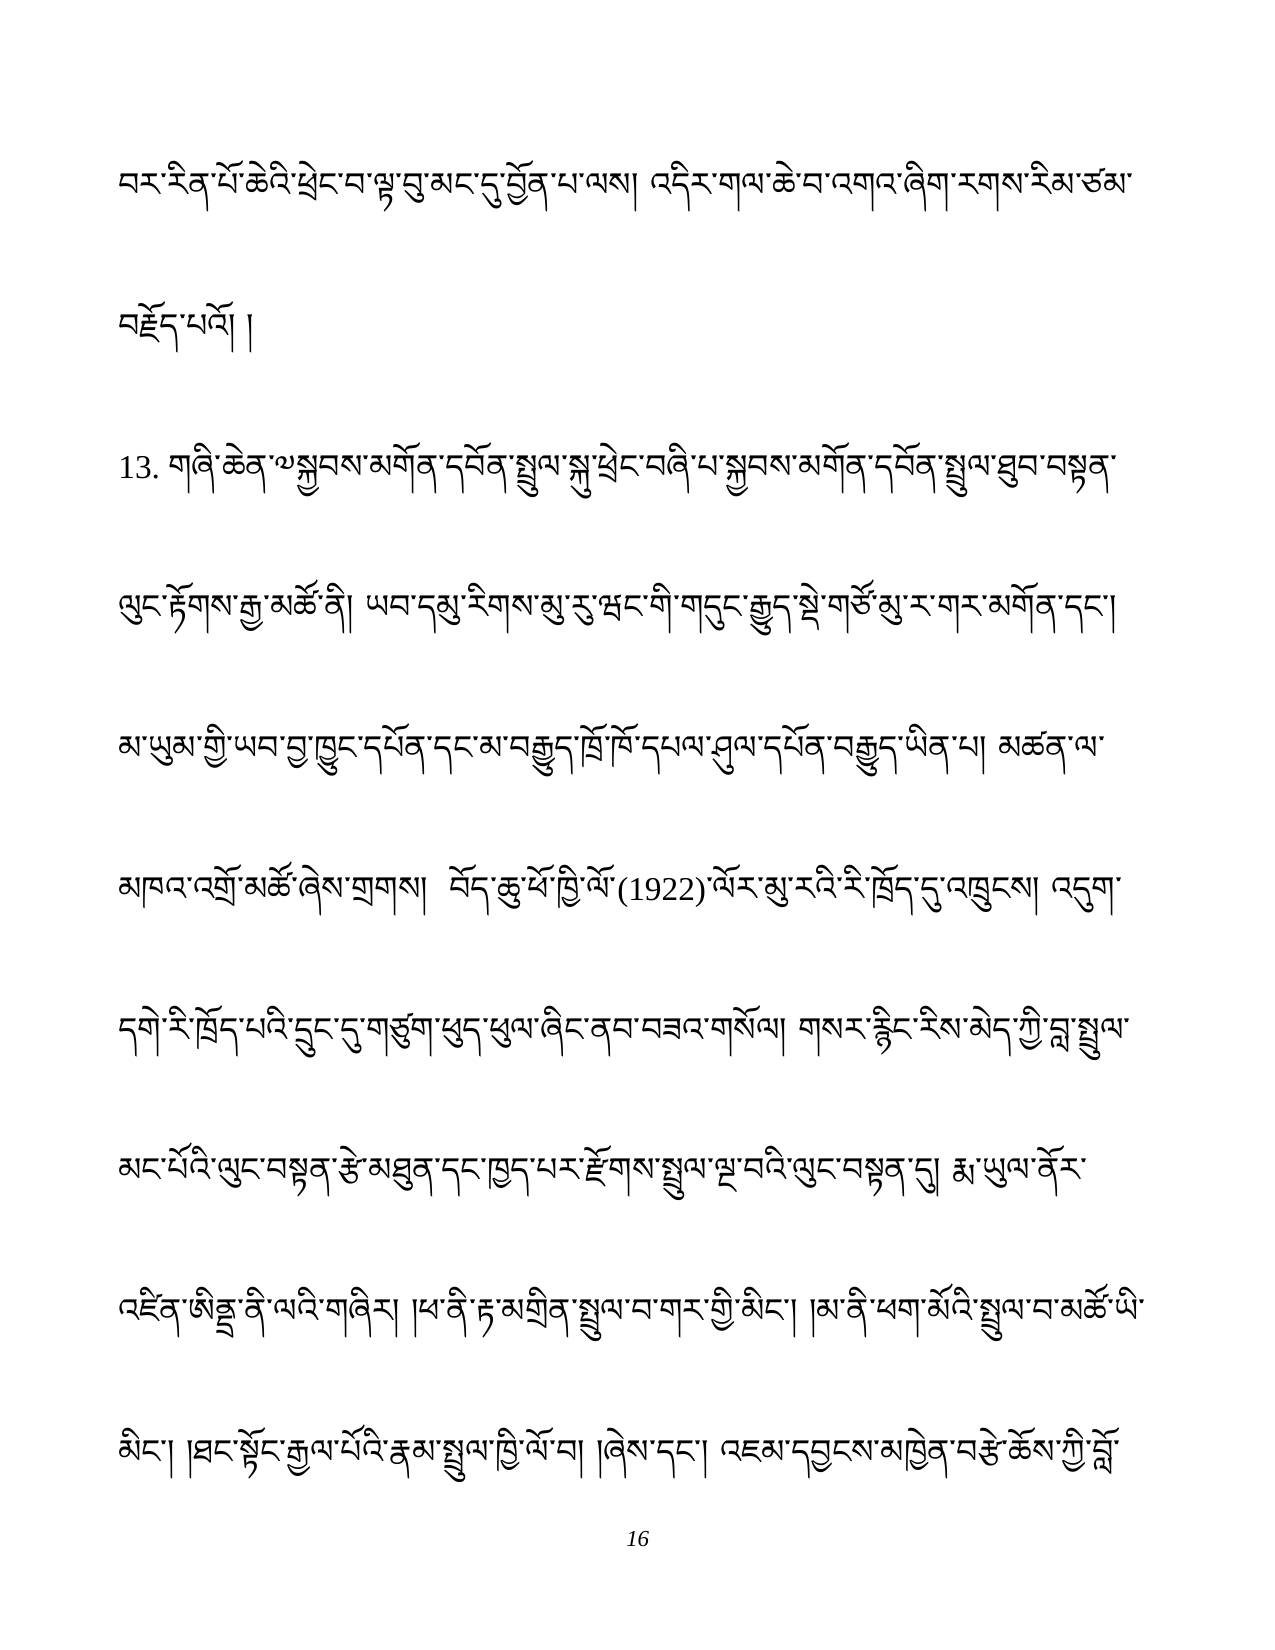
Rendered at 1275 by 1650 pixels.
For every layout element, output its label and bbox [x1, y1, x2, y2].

text [118, 429, 1157, 1508]
text [118, 148, 1157, 382]
